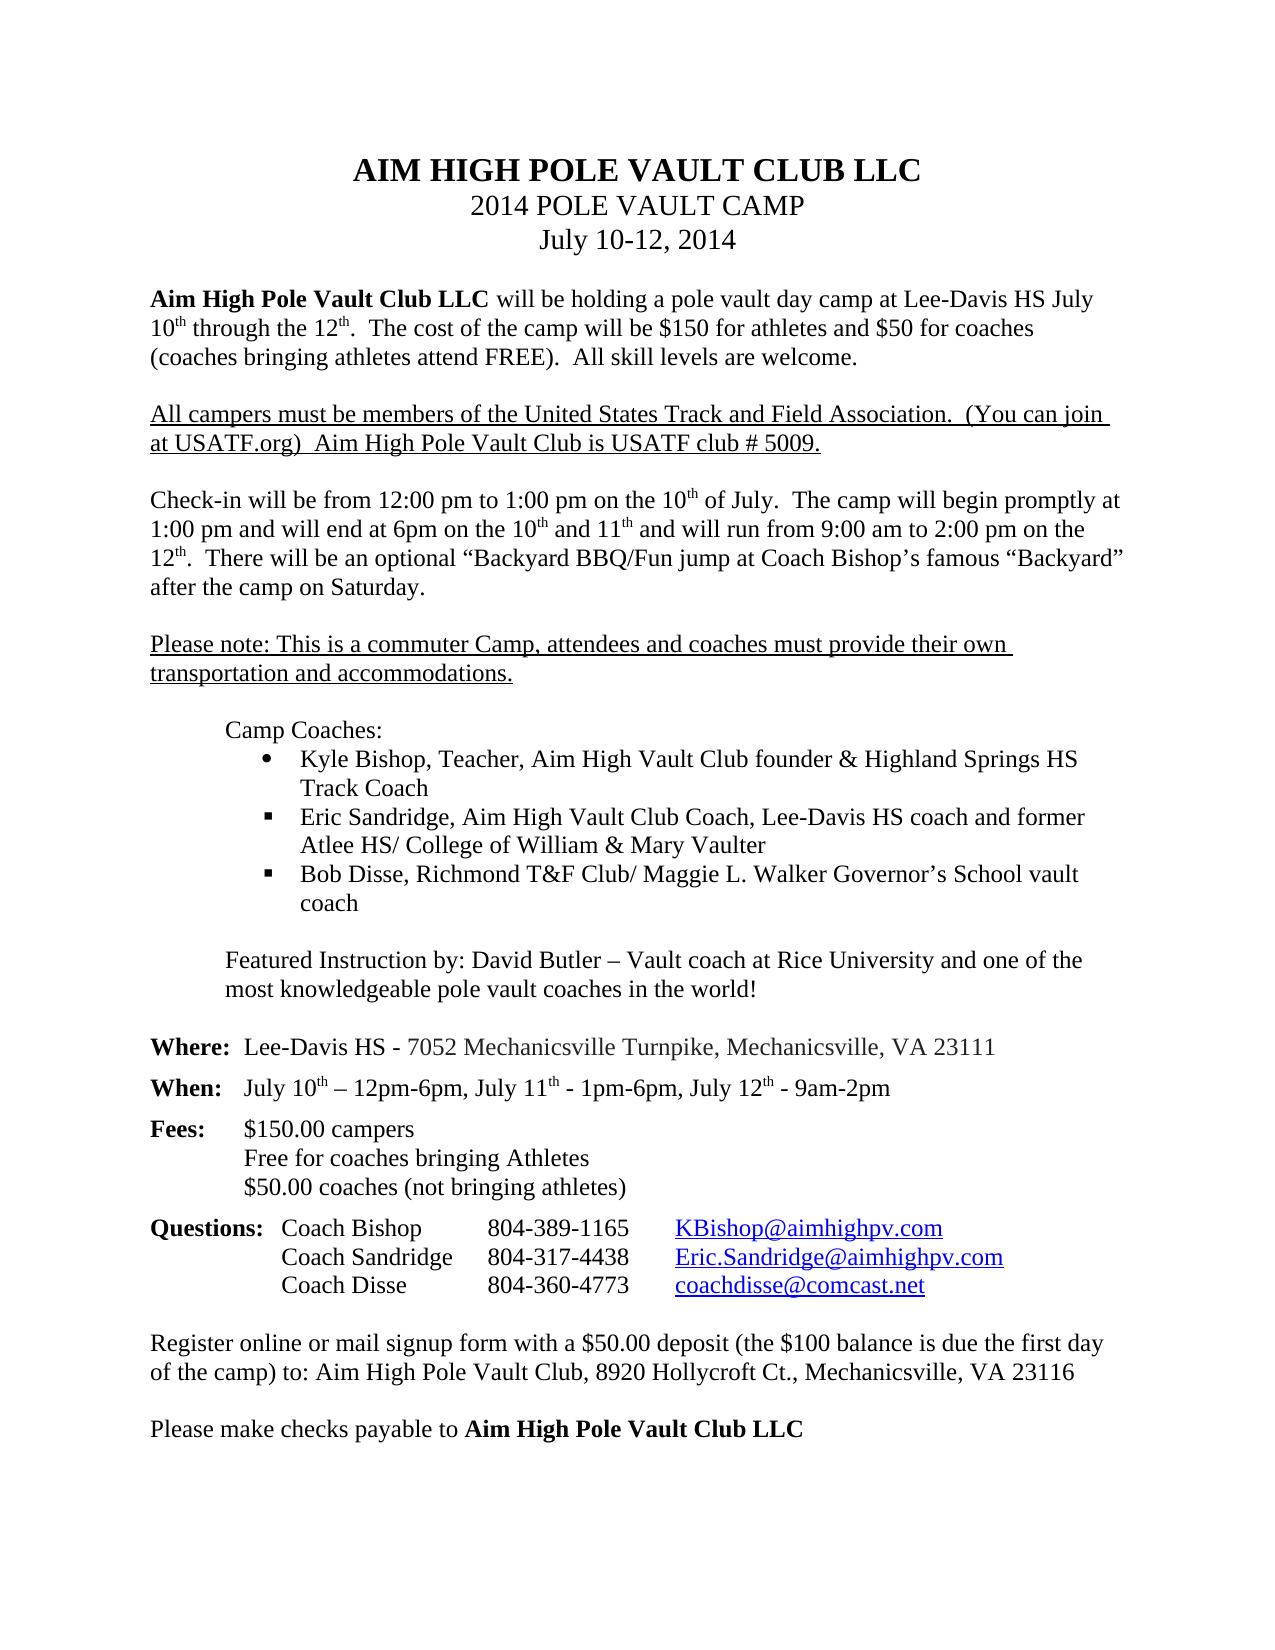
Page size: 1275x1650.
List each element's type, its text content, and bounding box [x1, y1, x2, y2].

text Coach Sandridge 804-317-4438 Eric.Sandridge@aimhighpv.com [150, 1242, 1125, 1270]
text Check-in will be from 12:00 pm to 1:00 pm on the 10th of July. The camp will begin promptly at 1:00 pm and will end at 6pm on the 10th and 11th and will run from 9:00 am to 2:00 pm on the 12th. There will be an optional “Backyard BBQ/Fun jump at Coach Bishop’s famous “Backyard” after the camp on Saturday. [150, 485, 1125, 600]
text 2014 POLE VAULT CAMP [150, 188, 1125, 222]
text $50.00 coaches (not bringing athletes) [150, 1172, 1125, 1200]
list Bob Disse, Richmond T&F Club/ Maggie L. Walker Governor’s School vault coach [262, 859, 1125, 917]
list Kyle Bishop, Teacher, Aim High Vault Club founder & Highland Springs HS Track Coach [262, 744, 1125, 802]
text Free for coaches bringing Athletes [150, 1143, 1125, 1172]
text AIM HIGH POLE VAULT CLUB LLC [150, 150, 1125, 188]
text Register online or mail signup form with a $50.00 deposit (the $100 balance is due the first day of the camp) to: Aim High Pole Vault Club, 8920 Hollycroft Ct., Mechanicsville, VA 23116 [150, 1328, 1125, 1385]
text Featured Instruction by: David Butler – Vault coach at Rice University and one of the most knowledgeable pole vault coaches in the world! [225, 945, 1125, 1003]
text All campers must be members of the United States Track and Field Association. (You can join at USATF.org) Aim High Pole Vault Club is USATF club # 5009. [150, 399, 1125, 457]
list Eric Sandridge, Aim High Vault Club Coach, Lee-Davis HS coach and former Atlee HS/ College of William & Mary Vaulter [262, 802, 1125, 859]
text Camp Coaches: [225, 715, 1125, 744]
text Coach Disse 804-360-4773 coachdisse@comcast.net [150, 1270, 1125, 1299]
text Aim High Pole Vault Club LLC will be holding a pole vault day camp at Lee-Davis HS July 10th through the 12th. The cost of the camp will be $150 for athletes and $50 for coaches (coaches bringing athletes attend FREE). All skill levels are welcome. [150, 284, 1125, 370]
subtitle July 10-12, 2014 [150, 222, 1125, 255]
text Fees: $150.00 campers [150, 1114, 1125, 1143]
text Questions: Coach Bishop 804-389-1165 KBishop@aimhighpv.com [150, 1213, 1125, 1242]
text Where: Lee-Davis HS - 7052 Mechanicsville Turnpike, Mechanicsville, VA 23111 [150, 1032, 1125, 1060]
text Please make checks payable to Aim High Pole Vault Club LLC [150, 1414, 1125, 1443]
text Please note: This is a commuter Camp, attendees and coaches must provide their own transportation and accommodations. [150, 629, 1125, 687]
text When: July 10th – 12pm-6pm, July 11th - 1pm-6pm, July 12th - 9am-2pm [150, 1073, 1125, 1102]
